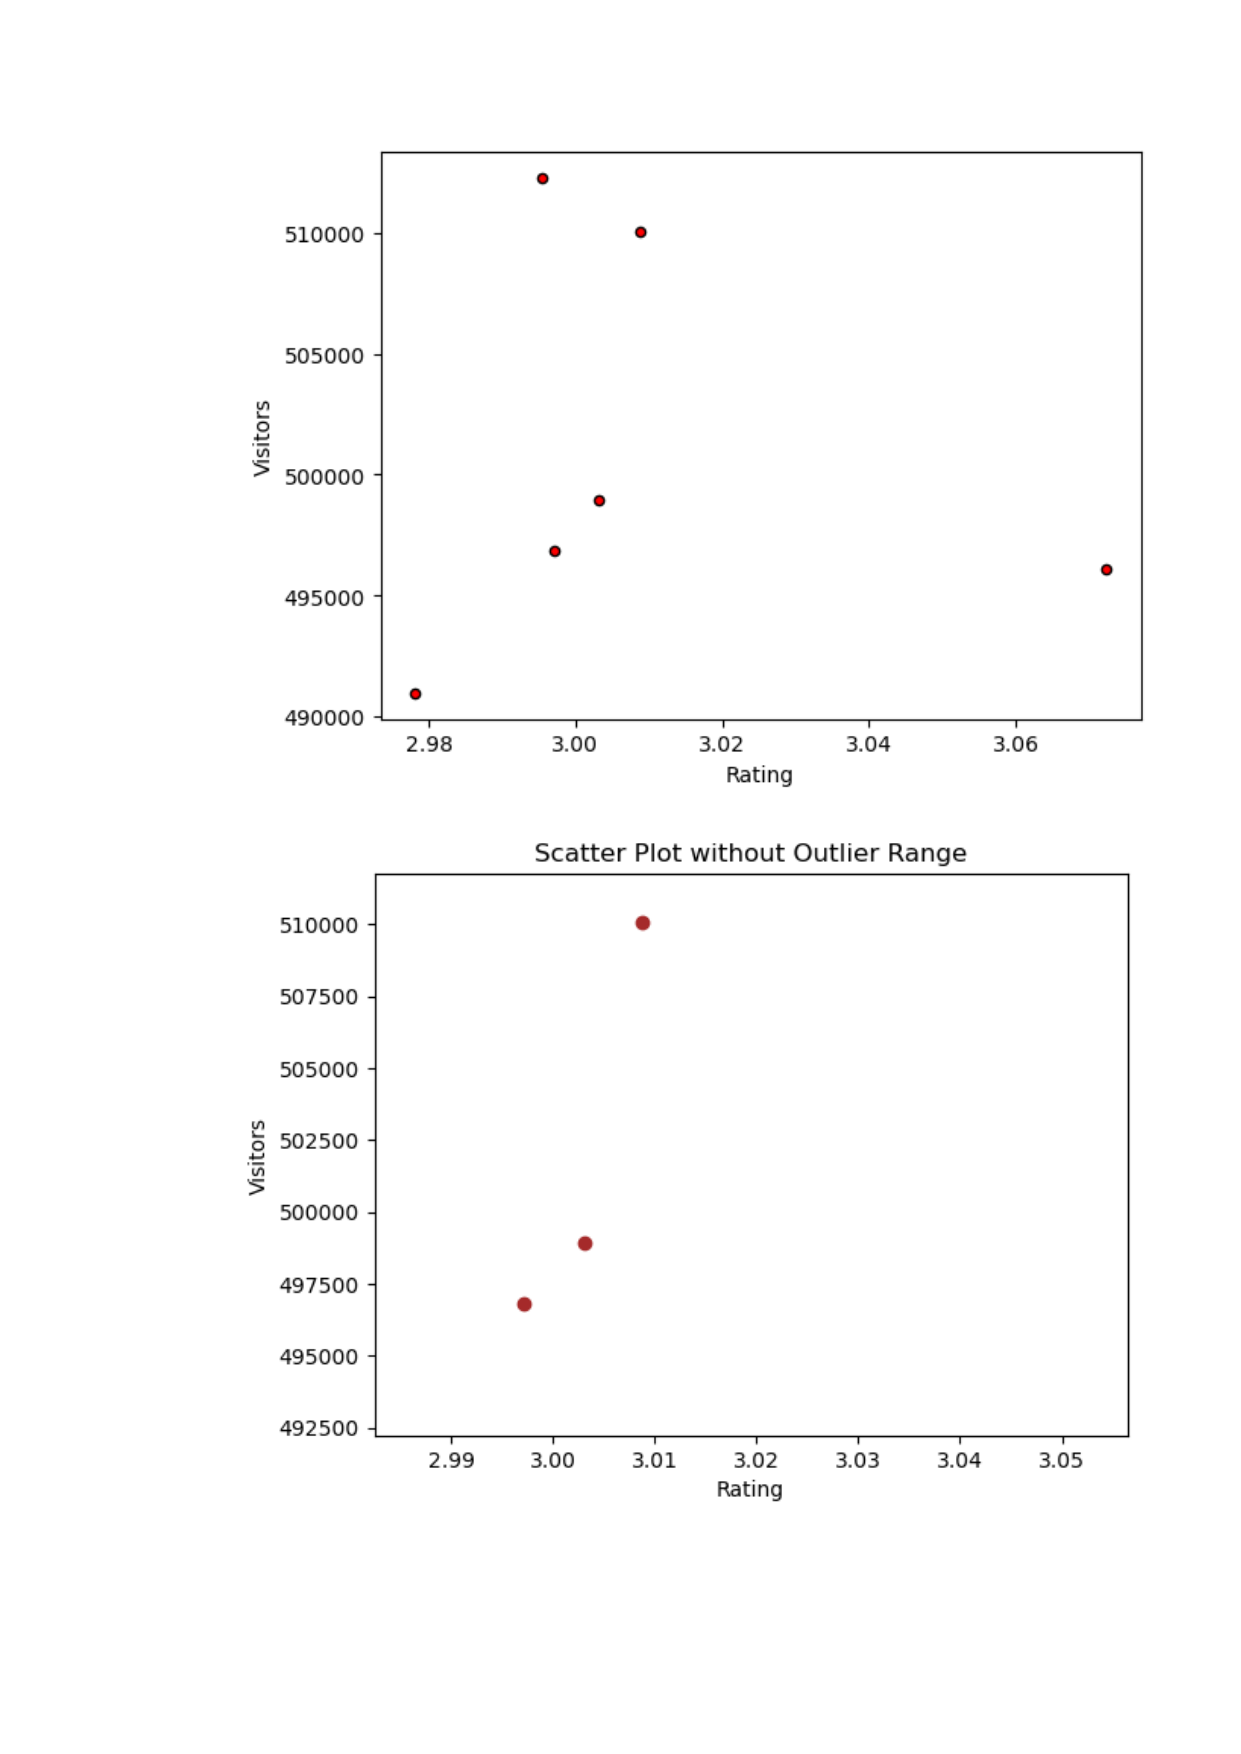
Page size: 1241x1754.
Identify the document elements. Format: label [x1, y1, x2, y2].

picture [225, 150, 1166, 804]
picture [225, 840, 1166, 1512]
